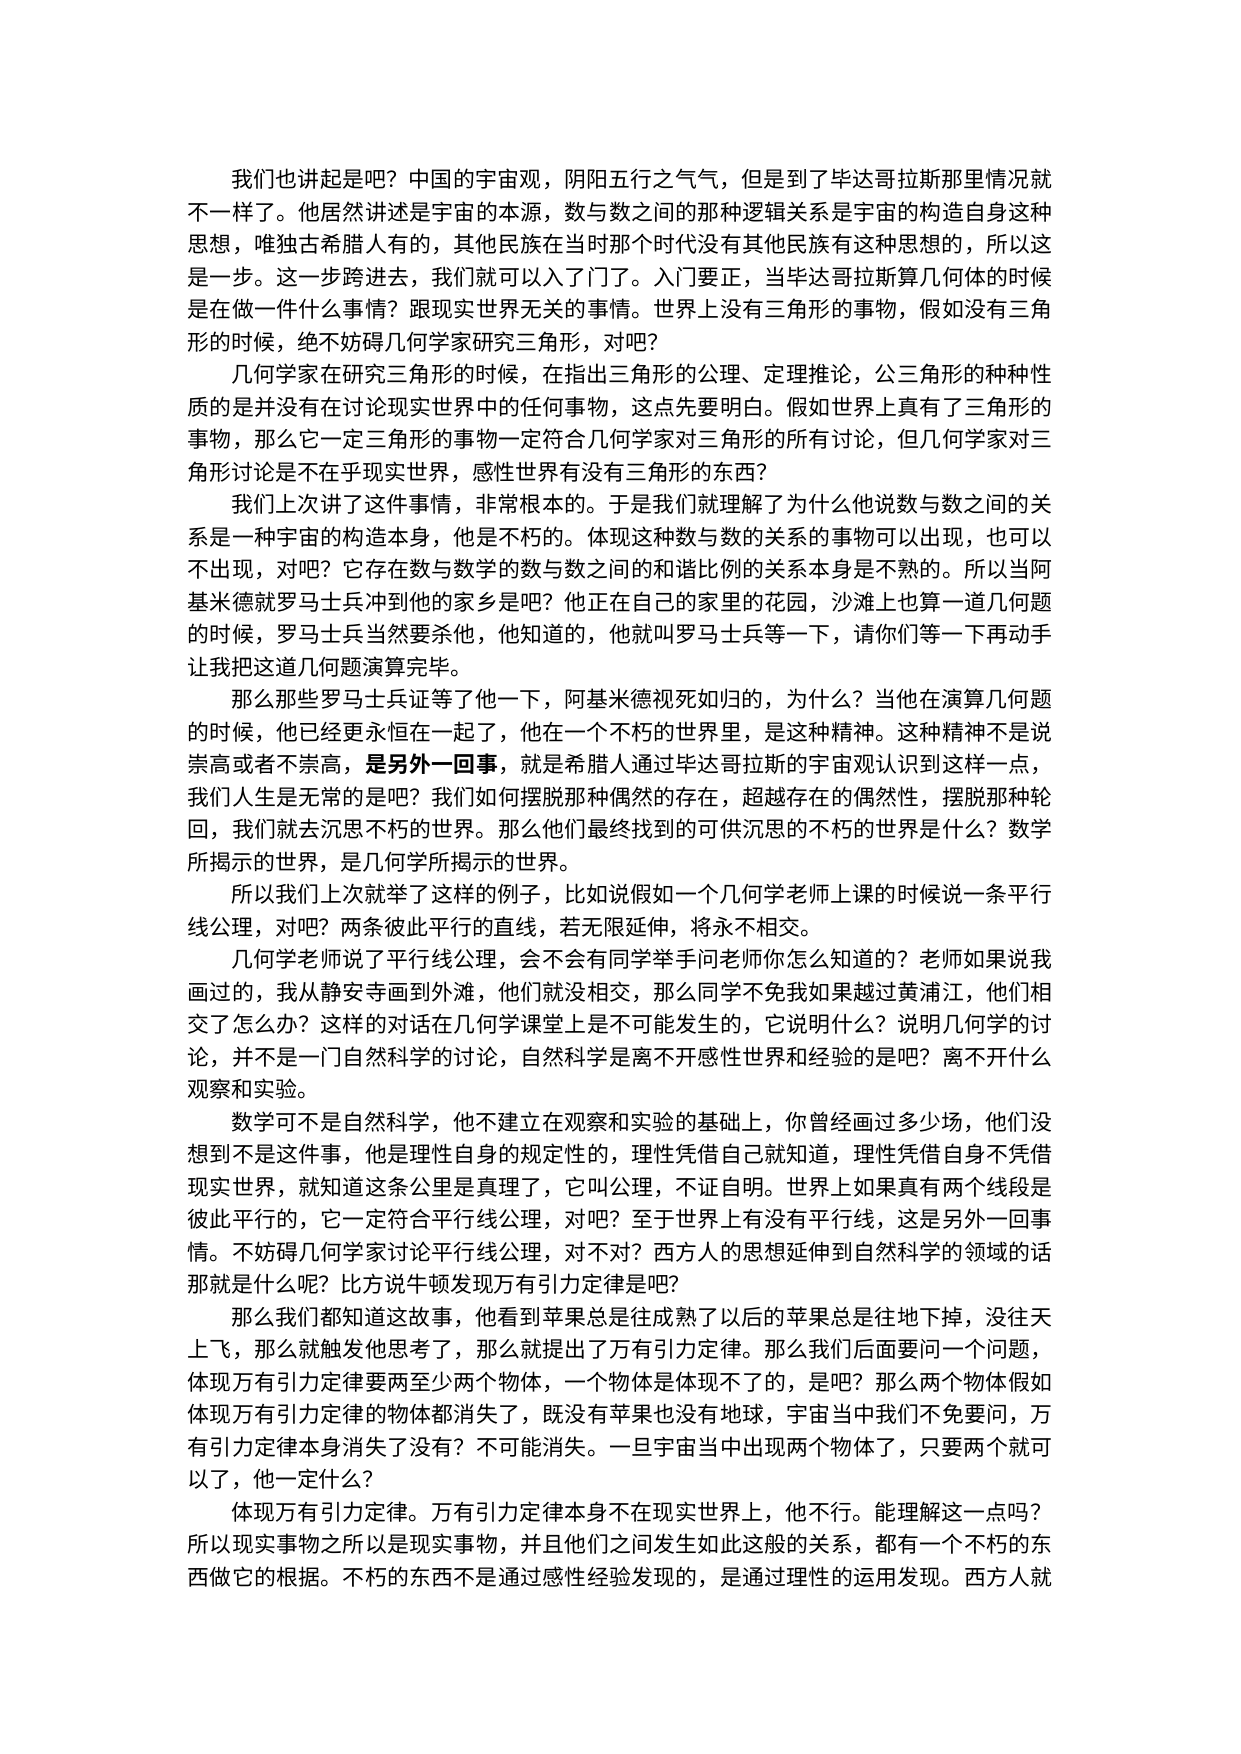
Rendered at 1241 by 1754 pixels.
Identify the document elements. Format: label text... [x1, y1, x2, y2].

text 我们也讲起是吧？中国的宇宙观，阴阳五行之气气，但是到了毕达哥拉斯那里情况就不一样了。他居然讲述是宇宙的本源，数与数之间的那种逻辑关系是宇宙的构造自身这种思想，唯独古希腊人有的，其他民族在当时那个时代没有其他民族有这种思想的，所以这是一步。这一步跨进去，我们就可以入了门了。入门要正，当毕达哥拉斯算几何体的时候，是在做一件什么事情？跟现实世界无关的事情。世界上没有三角形的事物，假如没有三角形的时候，绝不妨碍几何学家研究三角形，对吧？ [187, 162, 1053, 357]
text 我们上次讲了这件事情，非常根本的。于是我们就理解了为什么他说数与数之间的关系是一种宇宙的构造本身，他是不朽的。体现这种数与数的关系的事物可以出现，也可以不出现，对吧？它存在数与数学的数与数之间的和谐比例的关系本身是不熟的。所以当阿基米德就罗马士兵冲到他的家乡是吧？他正在自己的家里的花园，沙滩上也算一道几何题的时候，罗马士兵当然要杀他，他知道的，他就叫罗马士兵等一下，请你们等一下再动手，让我把这道几何题演算完毕。 [187, 487, 1053, 682]
text 那么那些罗马士兵证等了他一下，阿基米德视死如归的，为什么？当他在演算几何题的时候，他已经更永恒在一起了，他在一个不朽的世界里，是这种精神。这种精神不是说崇高或者不崇高，是另外一回事，就是希腊人通过毕达哥拉斯的宇宙观认识到这样一点，我们人生是无常的是吧？我们如何摆脱那种偶然的存在，超越存在的偶然性，摆脱那种轮回，我们就去沉思不朽的世界。那么他们最终找到的可供沉思的不朽的世界是什么？数学。所揭示的世界，是几何学所揭示的世界。 [187, 682, 1053, 877]
text 几何学老师说了平行线公理，会不会有同学举手问老师你怎么知道的？老师如果说我画过的，我从静安寺画到外滩，他们就没相交，那么同学不免我如果越过黄浦江，他们相交了怎么办？这样的对话在几何学课堂上是不可能发生的，它说明什么？说明几何学的讨论，并不是一门自然科学的讨论，自然科学是离不开感性世界和经验的是吧？离不开什么？观察和实验。 [187, 942, 1053, 1104]
text 几何学家在研究三角形的时候，在指出三角形的公理、定理推论，公三角形的种种性质的是并没有在讨论现实世界中的任何事物，这点先要明白。假如世界上真有了三角形的事物，那么它一定三角形的事物一定符合几何学家对三角形的所有讨论，但几何学家对三角形讨论是不在乎现实世界，感性世界有没有三角形的东西？ [187, 357, 1053, 487]
text 那么我们都知道这故事，他看到苹果总是往成熟了以后的苹果总是往地下掉，没往天上飞，那么就触发他思考了，那么就提出了万有引力定律。那么我们后面要问一个问题，体现万有引力定律要两至少两个物体，一个物体是体现不了的，是吧？那么两个物体假如体现万有引力定律的物体都消失了，既没有苹果也没有地球，宇宙当中我们不免要问，万有引力定律本身消失了没有？不可能消失。一旦宇宙当中出现两个物体了，只要两个就可以了，他一定什么？ [187, 1299, 1053, 1494]
text 所以我们上次就举了这样的例子，比如说假如一个几何学老师上课的时候说一条平行线公理，对吧？两条彼此平行的直线，若无限延伸，将永不相交。 [187, 877, 1053, 942]
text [187, 1494, 1053, 1592]
text 数学可不是自然科学，他不建立在观察和实验的基础上，你曾经画过多少场，他们没想到不是这件事，他是理性自身的规定性的，理性凭借自己就知道，理性凭借自身不凭借现实世界，就知道这条公里是真理了，它叫公理，不证自明。世界上如果真有两个线段是彼此平行的，它一定符合平行线公理，对吧？至于世界上有没有平行线，这是另外一回事情。不妨碍几何学家讨论平行线公理，对不对？西方人的思想延伸到自然科学的领域的话，那就是什么呢？比方说牛顿发现万有引力定律是吧？ [187, 1104, 1053, 1299]
